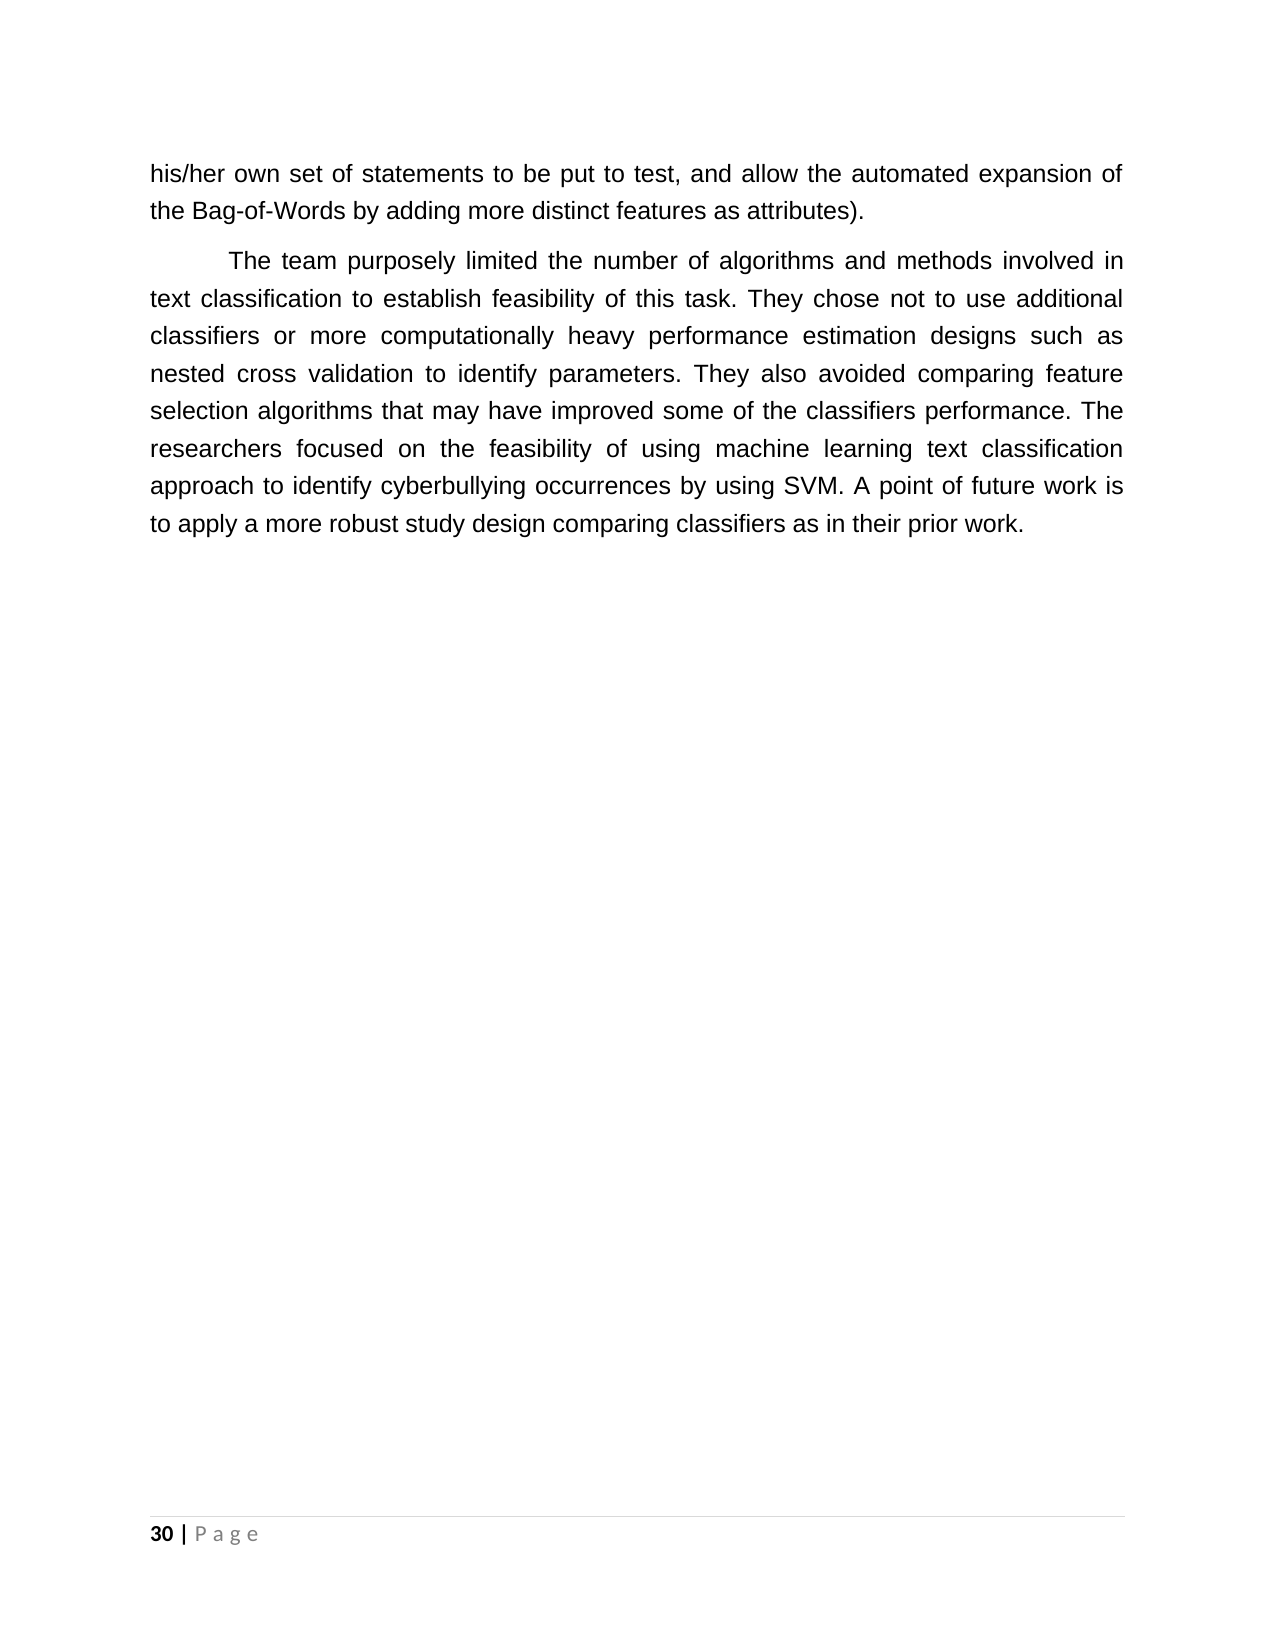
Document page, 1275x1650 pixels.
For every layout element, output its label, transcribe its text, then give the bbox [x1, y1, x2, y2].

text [150, 150, 1125, 225]
text The team purposely limited the number of algorithms and methods involved in text classification to establish feasibility of this task. They chose not to use additional classifiers or more computationally heavy performance estimation designs such as nested cross validation to identify parameters. They also avoided comparing feature selection algorithms that may have improved some of the classifiers performance. The researchers focused on the feasibility of using machine learning text classification approach to identify cyberbullying occurrences by using SVM. A point of future work is to apply a more robust study design comparing classifiers as in their prior work. [150, 237, 1125, 537]
